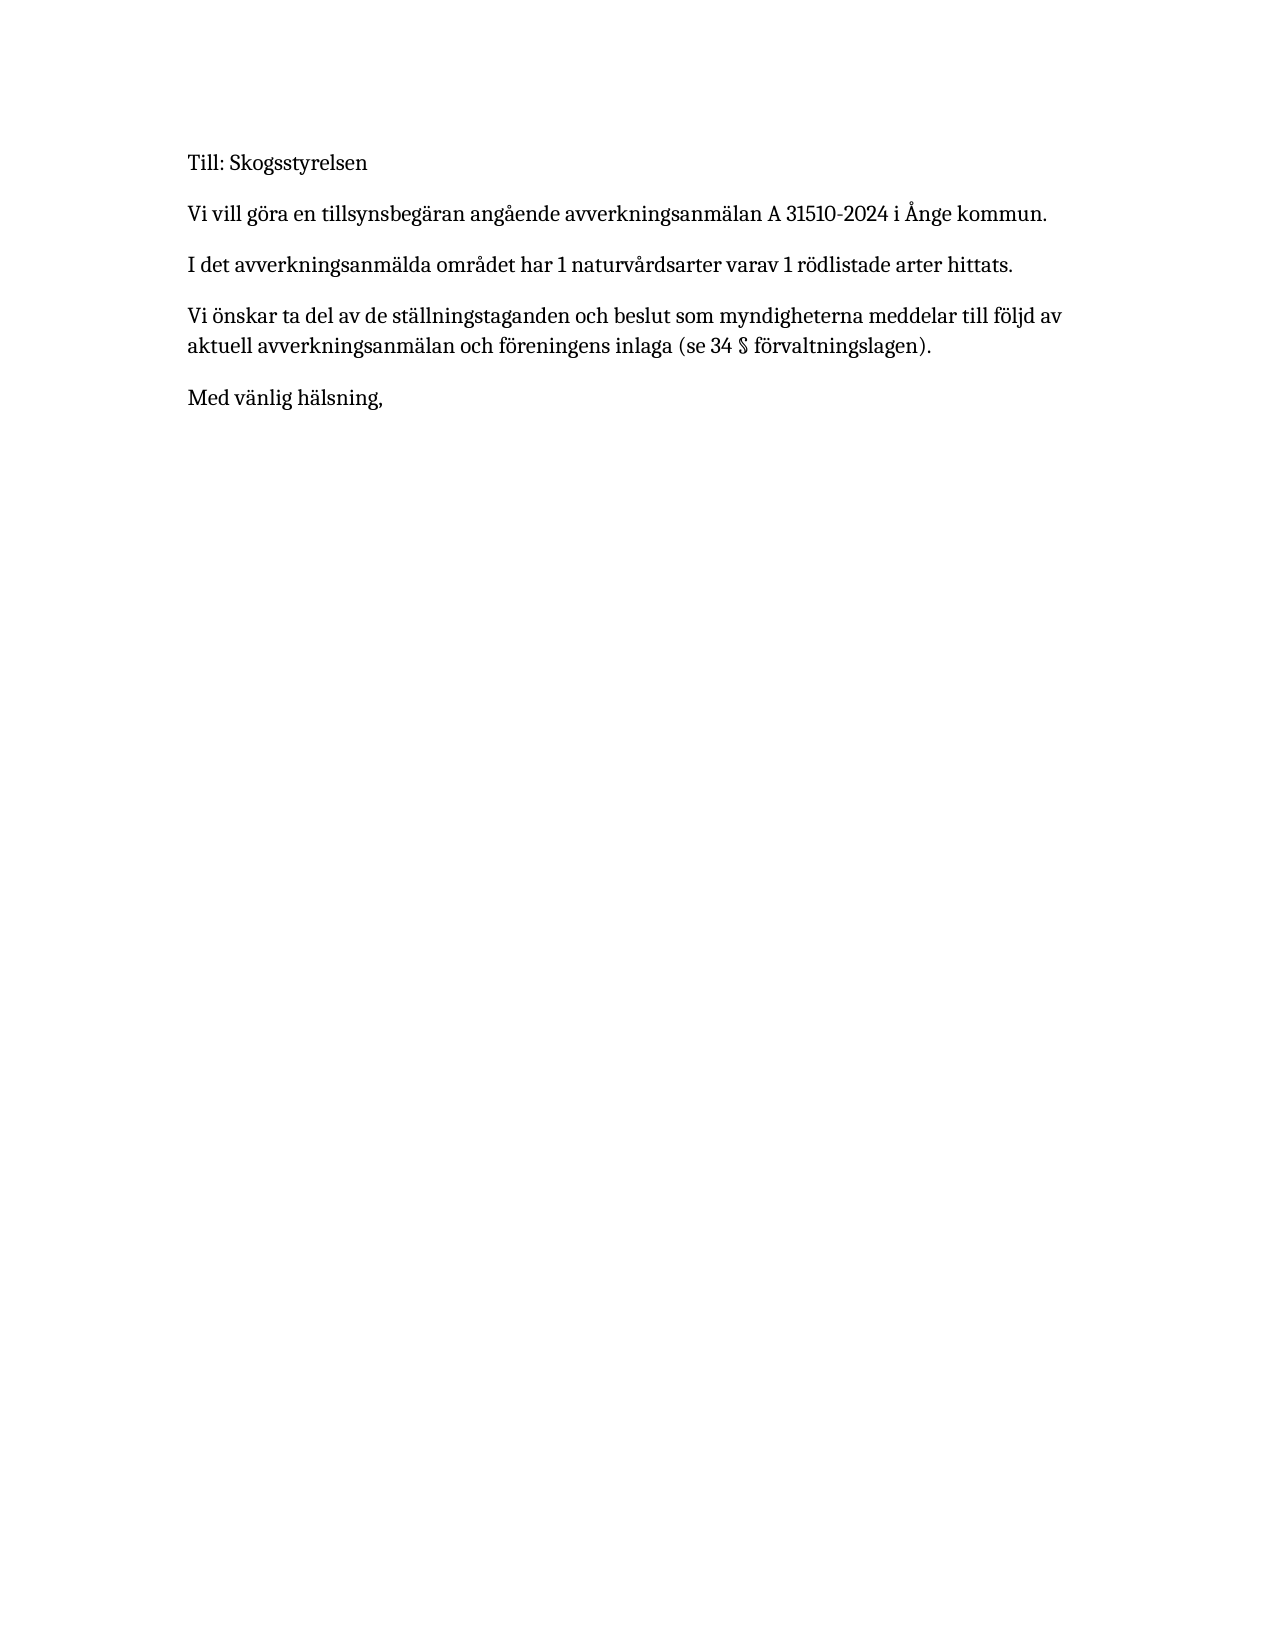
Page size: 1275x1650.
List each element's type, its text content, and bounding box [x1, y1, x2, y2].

text Med vänlig hälsning, [187, 384, 1087, 441]
text Till: Skogsstyrelsen [187, 150, 1087, 176]
text Vi önskar ta del av de ställningstaganden och beslut som myndigheterna meddelar till följd av aktuell avverkningsanmälan och föreningens inlaga (se 34 § förvaltningslagen). [187, 303, 1087, 360]
text I det avverkningsanmälda området har 1 naturvårdsarter varav 1 rödlistade arter hittats. [187, 252, 1087, 278]
text Vi vill göra en tillsynsbegäran angående avverkningsanmälan A 31510-2024 i Ånge kommun. [187, 201, 1087, 227]
